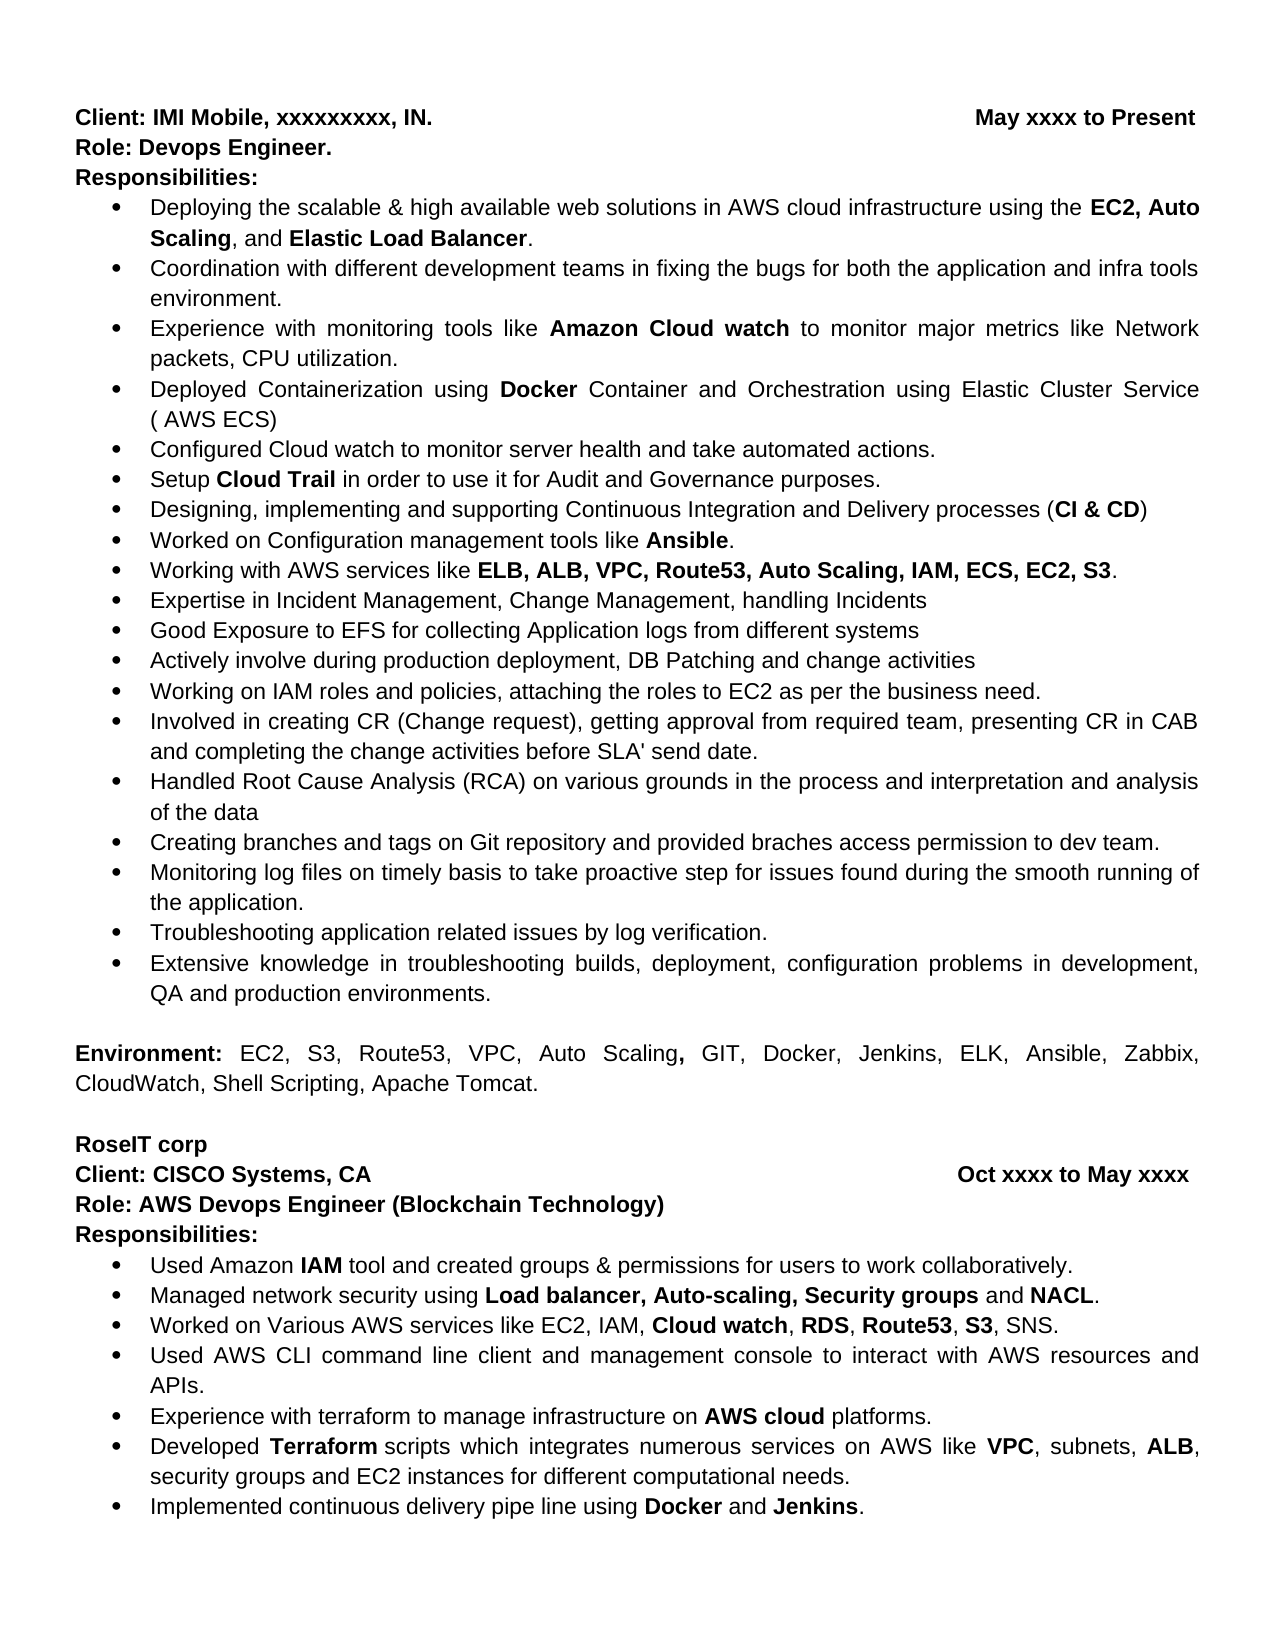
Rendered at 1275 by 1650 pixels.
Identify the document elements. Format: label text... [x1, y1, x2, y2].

list Expertise in Incident Management, Change Management, handling Incidents [112, 587, 1200, 613]
list Configured Cloud watch to monitor server health and take automated actions. [112, 436, 1200, 462]
list Used AWS CLI command line client and management console to interact with AWS resources and APIs. [112, 1342, 1200, 1399]
list Experience with monitoring tools like Amazon Cloud watch to monitor major metrics like Network packets, CPU utilization. [112, 315, 1200, 372]
list Worked on Various AWS services like EC2, IAM, Cloud watch, RDS, Route53, S3, SNS. [112, 1312, 1200, 1338]
list Involved in creating CR (Change request), getting approval from required team, presenting CR in CAB and completing the change activities before SLA' send date. [112, 708, 1200, 764]
list Monitoring log files on timely basis to take proactive step for issues found during the smooth running of the application. [112, 859, 1200, 916]
list Creating branches and tags on Git repository and provided braches access permission to dev team. [112, 829, 1200, 855]
list Developed Terraform scripts which integrates numerous services on AWS like VPC, subnets, ALB, security groups and EC2 instances for different computational needs. [112, 1433, 1200, 1489]
list Worked on Configuration management tools like Ansible. [112, 527, 1200, 553]
list Extensive knowledge in troubleshooting builds, deployment, configuration problems in development, QA and production environments. [112, 949, 1200, 1006]
list Handled Root Cause Analysis (RCA) on various grounds in the process and interpretation and analysis of the data [112, 768, 1200, 825]
list Deploying the scalable & high available web solutions in AWS cloud infrastructure using the EC2, Auto Scaling, and Elastic Load Balancer. [112, 194, 1200, 251]
list Actively involve during production deployment, DB Patching and change activities [112, 647, 1200, 674]
list Experience with terraform to manage infrastructure on AWS cloud platforms. [112, 1403, 1200, 1429]
list Good Exposure to EFS for collecting Application logs from different systems [112, 617, 1200, 644]
text Environment: EC2, S3, Route53, VPC, Auto Scaling, GIT, Docker, Jenkins, ELK, Ansible, Zabbix, CloudWatch, Shell Scripting, Apache Tomcat. [75, 1040, 1200, 1097]
list Designing, implementing and supporting Continuous Integration and Delivery processes (CI & CD) [112, 496, 1200, 523]
text Role: Devops Engineer. [75, 134, 1200, 160]
list Managed network security using Load balancer, Auto-scaling, Security groups and NACL. [112, 1282, 1200, 1308]
list Used Amazon IAM tool and created groups & permissions for users to work collaboratively. [112, 1252, 1200, 1278]
text Responsibilities: [75, 1221, 1200, 1248]
list Troubleshooting application related issues by log verification. [112, 919, 1200, 946]
text Client: IMI Mobile, xxxxxxxxx, IN. May xxxx to Present [75, 104, 1200, 130]
list Working with AWS services like ELB, ALB, VPC, Route53, Auto Scaling, IAM, ECS, EC2, S3. [112, 557, 1200, 583]
list Deployed Containerization using Docker Container and Orchestration using Elastic Cluster Service ( AWS ECS) [112, 376, 1200, 432]
text Client: CISCO Systems, CA Oct xxxx to May xxxx [75, 1161, 1200, 1187]
list Working on IAM roles and policies, attaching the roles to EC2 as per the business need. [112, 678, 1200, 704]
list Implemented continuous delivery pipe line using Docker and Jenkins. [112, 1493, 1200, 1520]
text RoseIT corp [75, 1131, 1200, 1157]
list Setup Cloud Trail in order to use it for Audit and Governance purposes. [112, 466, 1200, 493]
text Responsibilities: [75, 164, 1200, 191]
text Role: AWS Devops Engineer (Blockchain Technology) [75, 1191, 1200, 1218]
list Coordination with different development teams in fixing the bugs for both the application and infra tools environment. [112, 255, 1200, 311]
